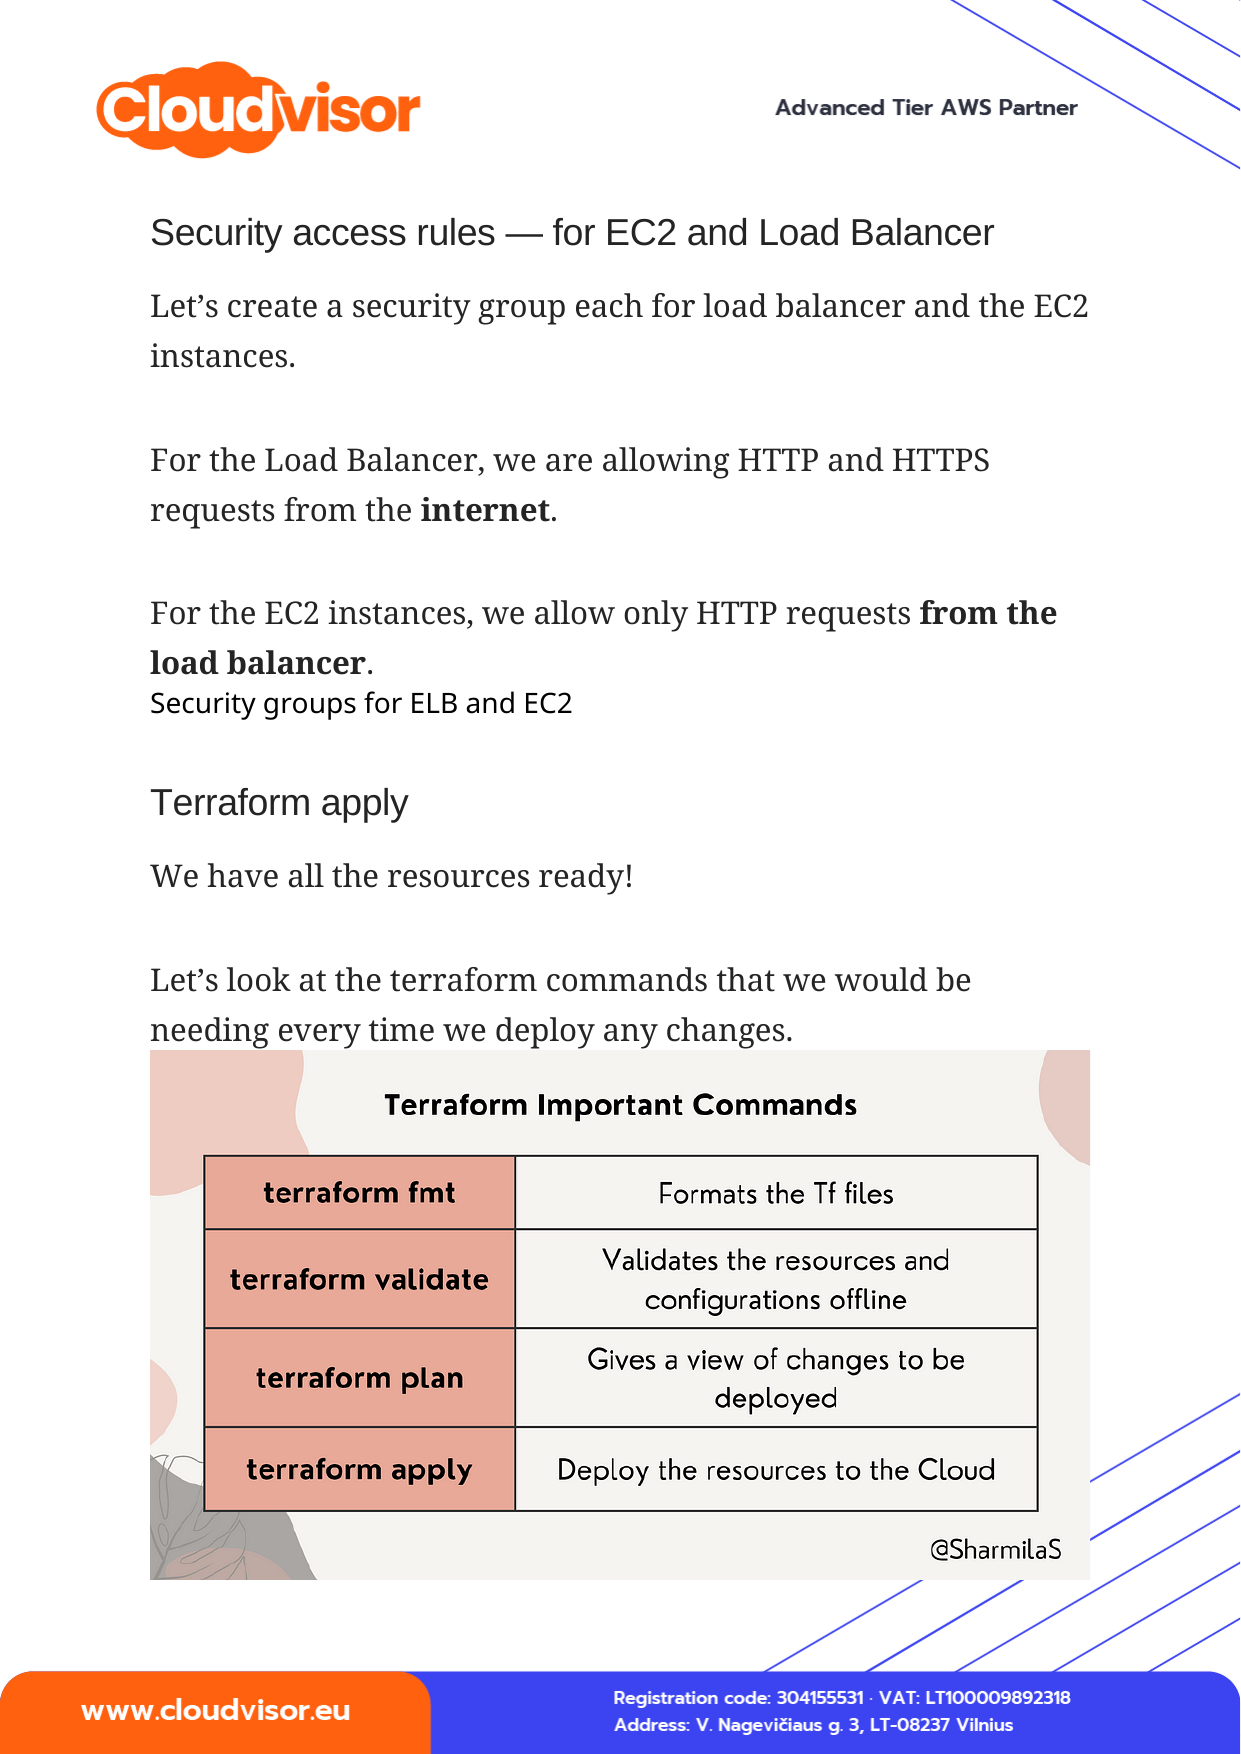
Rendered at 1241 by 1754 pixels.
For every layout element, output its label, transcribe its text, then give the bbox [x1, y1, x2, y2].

text Let’s look at the terraform commands that we would be needing every time we deploy any changes. [150, 951, 1090, 1050]
text Let’s create a security group each for load balancer and the EC2 instances. [150, 277, 1090, 377]
text We have all the resources ready! [150, 847, 1090, 897]
text For the Load Balancer, we are allowing HTTP and HTTPS requests from the internet. [150, 430, 1090, 530]
picture [0, 0, 1241, 1754]
subtitle Security access rules — for EC2 and Load Balancer [150, 206, 1090, 253]
text For the EC2 instances, we allow only HTTP requests from the load balancer. [150, 584, 1090, 684]
text Security groups for ELB and EC2 [150, 684, 1090, 722]
subtitle Terraform apply [150, 777, 1090, 823]
